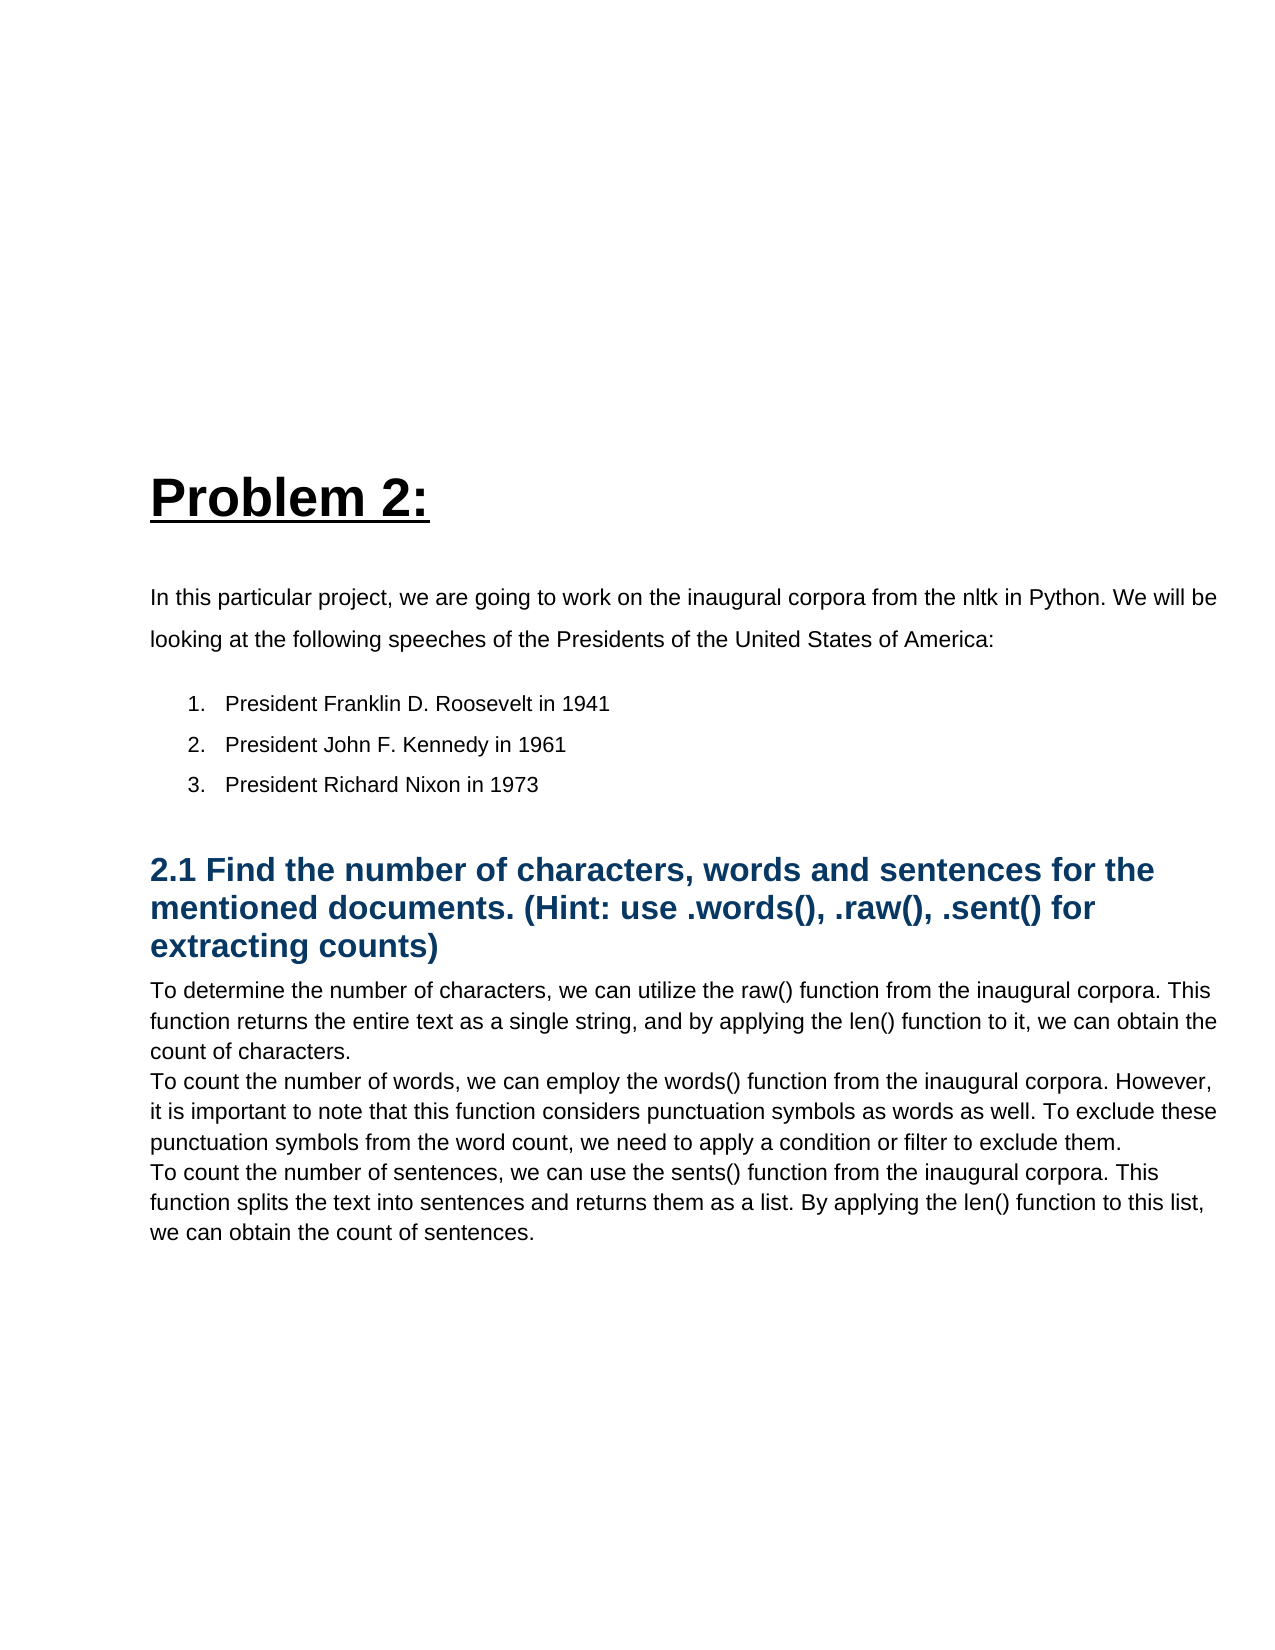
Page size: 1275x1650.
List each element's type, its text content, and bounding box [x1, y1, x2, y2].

list President John F. Kennedy in 1961 [187, 732, 1219, 757]
subtitle 2.1 Find the number of characters, words and sentences for the mentioned documents. (Hint: use .words(), .raw(), .sent() for extracting counts) [150, 850, 1219, 965]
list President Franklin D. Roosevelt in 1941 [187, 691, 1219, 716]
text In this particular project, we are going to work on the inaugural corpora from the nltk in Python. We will be looking at the following speeches of the Presidents of the United States of America: [150, 584, 1219, 653]
text To count the number of words, we can employ the words() function from the inaugural corpora. However, it is important to note that this function considers punctuation symbols as words as well. To exclude these punctuation symbols from the word count, we need to apply a condition or filter to exclude them. [150, 1068, 1219, 1155]
list President Richard Nixon in 1973 [187, 772, 1219, 797]
text To count the number of sentences, we can use the sents() function from the inaugural corpora. This function splits the text into sentences and returns them as a list. By applying the len() function to this list, we can obtain the count of sentences. [150, 1159, 1219, 1246]
title Problem 2: [150, 466, 1219, 528]
text To determine the number of characters, we can utilize the raw() function from the inaugural corpora. This function returns the entire text as a single string, and by applying the len() function to it, we can obtain the count of characters. [150, 977, 1219, 1064]
